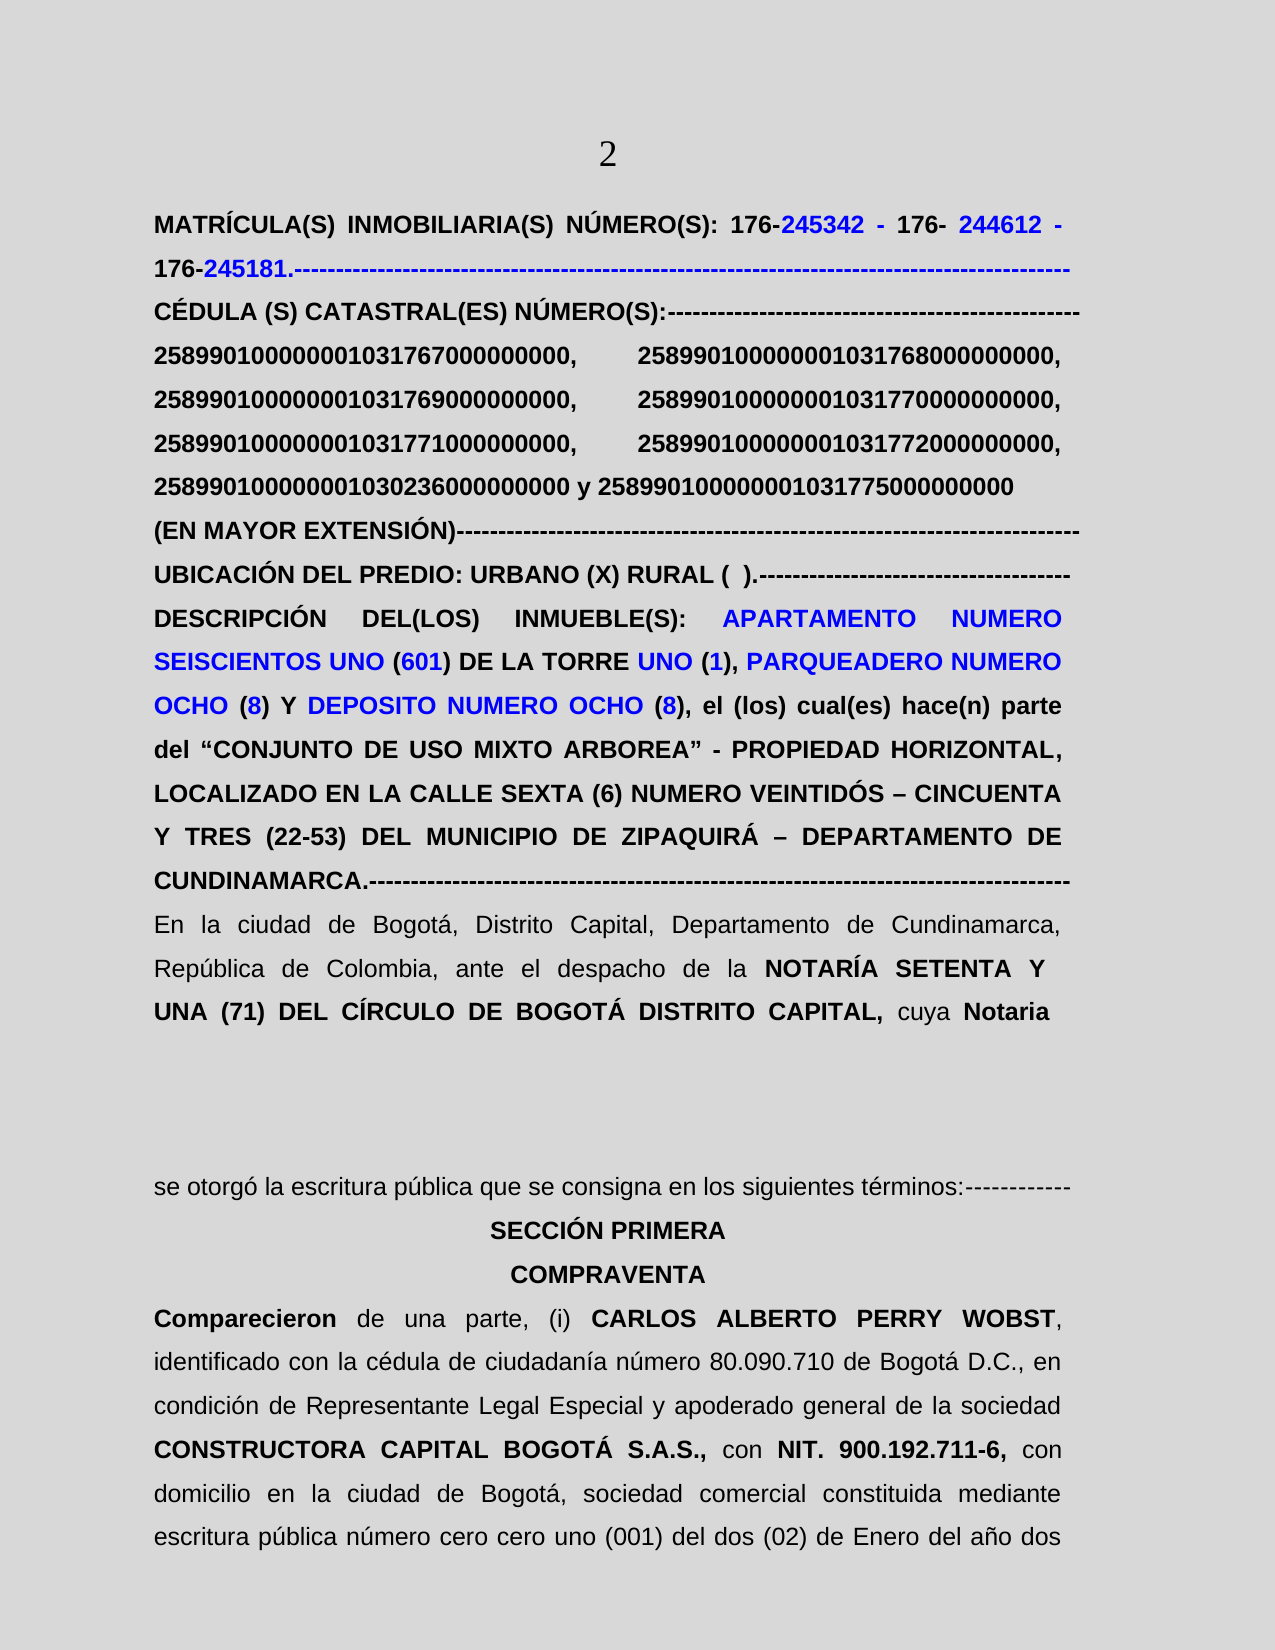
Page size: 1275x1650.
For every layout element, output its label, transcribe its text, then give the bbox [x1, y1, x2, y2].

text UBICACIÓN DEL PREDIO: URBANO (X) RURAL ( ). [153, 545, 1062, 589]
text SECCIÓN PRIMERA [153, 1201, 1062, 1245]
text DESCRIPCIÓN DEL(LOS) INMUEBLE(S): APARTAMENTO NUMERO SEISCIENTOS UNO (601) DE LA TORRE UNO (1), PARQUEADERO NUMERO OCHO (8) Y DEPOSITO NUMERO OCHO (8), el (los) cual(es) hace(n) parte del “CONJUNTO DE USO MIXTO ARBOREA” - PROPIEDAD HORIZONTAL, LOCALIZADO EN LA CALLE SEXTA (6) NUMERO VEINTIDÓS – CINCUENTA Y TRES (22-53) DEL MUNICIPIO DE ZIPAQUIRÁ – DEPARTAMENTO DE CUNDINAMARCA. [153, 589, 1062, 895]
text (EN MAYOR EXTENSIÓN) [153, 501, 1062, 545]
text se otorgó la escritura pública que se consigna en los siguientes términos: [153, 1157, 1062, 1201]
text 258990100000001031767000000000, 258990100000001031768000000000, 258990100000001031769000000000, 258990100000001031770000000000, 258990100000001031771000000000, 258990100000001031772000000000, 258990100000001030236000000000 y 258990100000001031775000000000 [153, 326, 1062, 501]
text En la ciudad de Bogotá, Distrito Capital, Departamento de Cundinamarca, República de Colombia, ante el despacho de la NOTARÍA SETENTA Y UNA (71) DEL CÍRCULO DE BOGOTÁ DISTRITO CAPITAL, cuya Notaria [153, 895, 1062, 1070]
text CÉDULA (S) CATASTRAL(ES) NÚMERO(S): [153, 282, 1062, 326]
text MATRÍCULA(S) INMOBILIARIA(S) NÚMERO(S): 176-245342 - 176- 244612 - 176-245181. [153, 195, 1062, 282]
text COMPRAVENTA [153, 1245, 1062, 1289]
